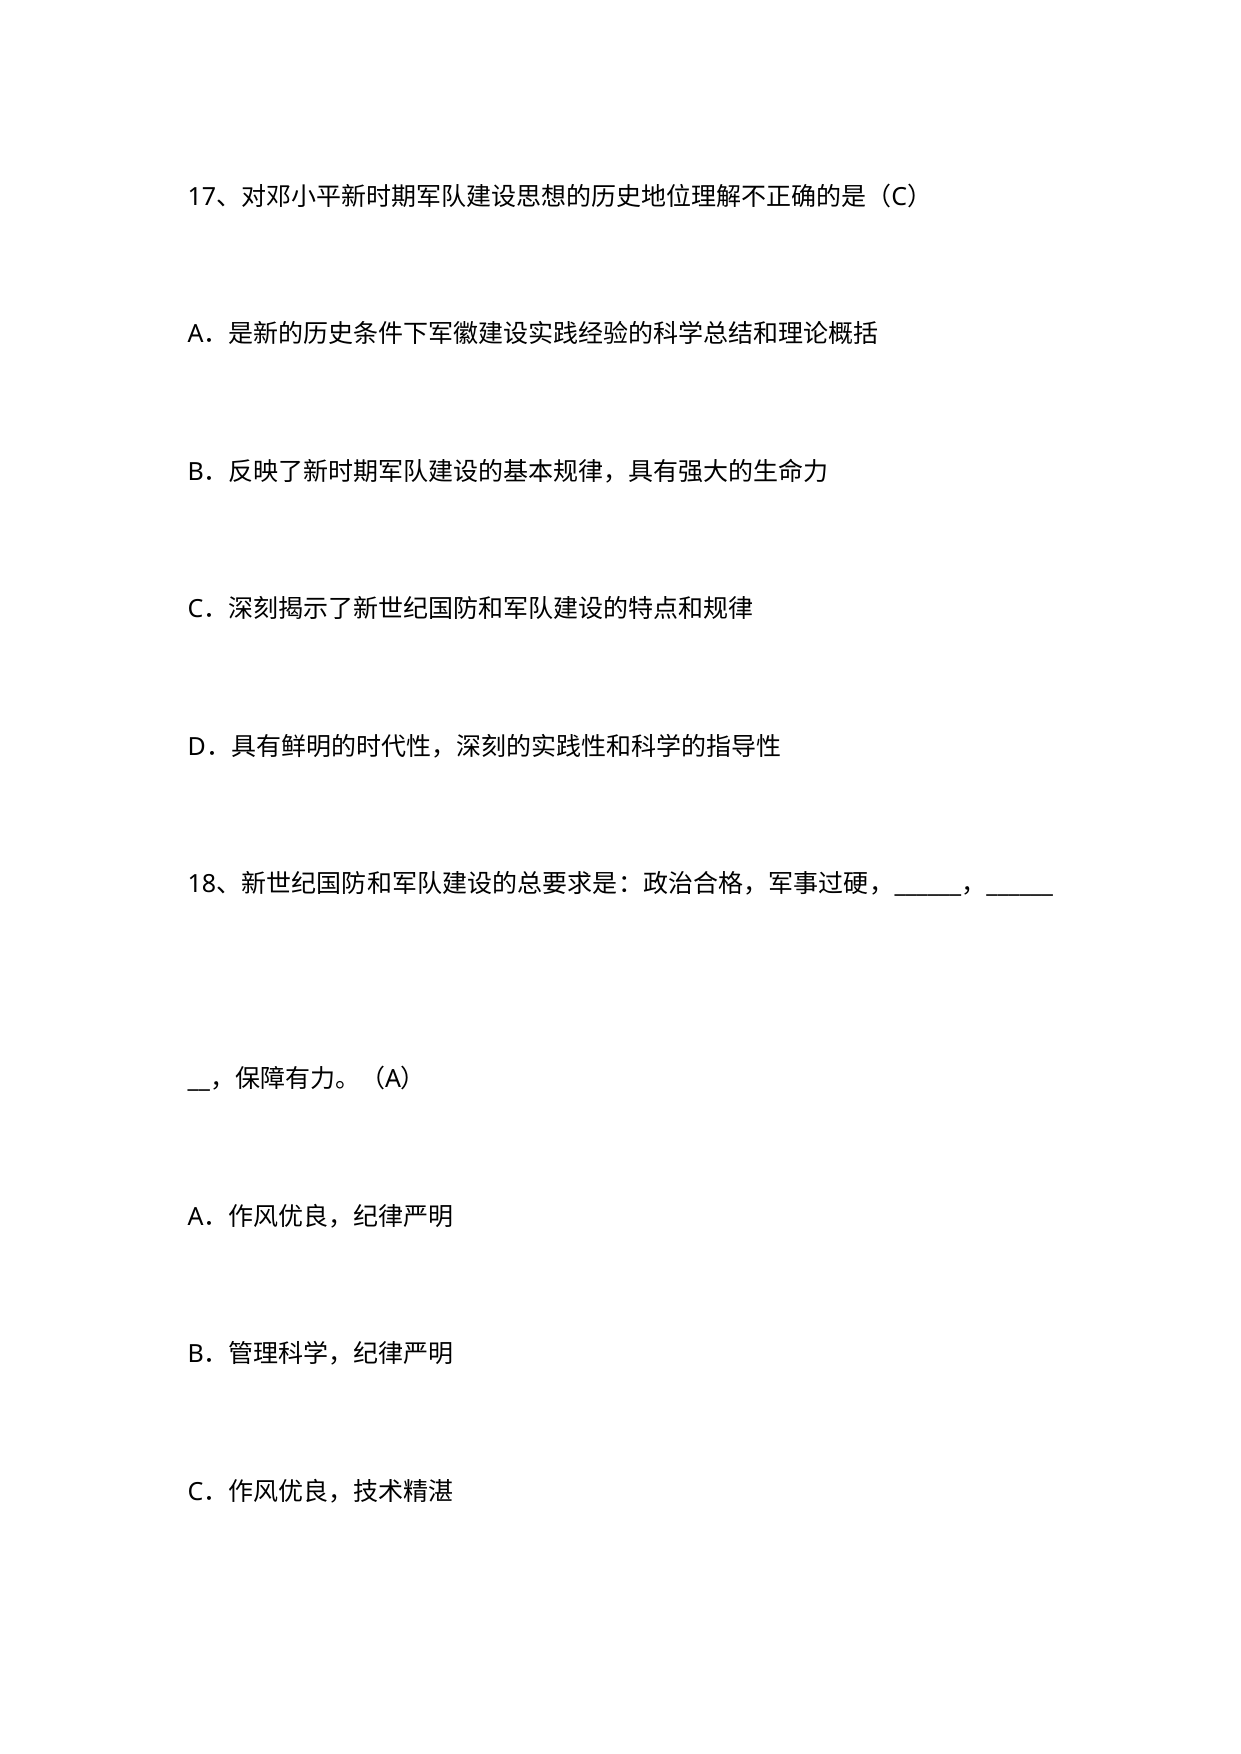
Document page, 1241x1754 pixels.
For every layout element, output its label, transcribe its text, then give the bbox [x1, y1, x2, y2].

text 17、对邓小平新时期军队建设思想的历史地位理解不正确的是（C） [187, 162, 1053, 227]
text C．深刻揭示了新世纪国防和军队建设的特点和规律 [187, 574, 1053, 639]
text 18、新世纪国防和军队建设的总要求是：政治合格，军事过硬，______，________，保障有力。（A） [187, 849, 1053, 1109]
text B．管理科学，纪律严明 [187, 1319, 1053, 1384]
text B．反映了新时期军队建设的基本规律，具有强大的生命力 [187, 437, 1053, 502]
text A．是新的历史条件下军徽建设实践经验的科学总结和理论概括 [187, 299, 1053, 364]
text A．作风优良，纪律严明 [187, 1182, 1053, 1247]
text D．具有鲜明的时代性，深刻的实践性和科学的指导性 [187, 712, 1053, 777]
text C．作风优良，技术精湛 [187, 1457, 1053, 1522]
